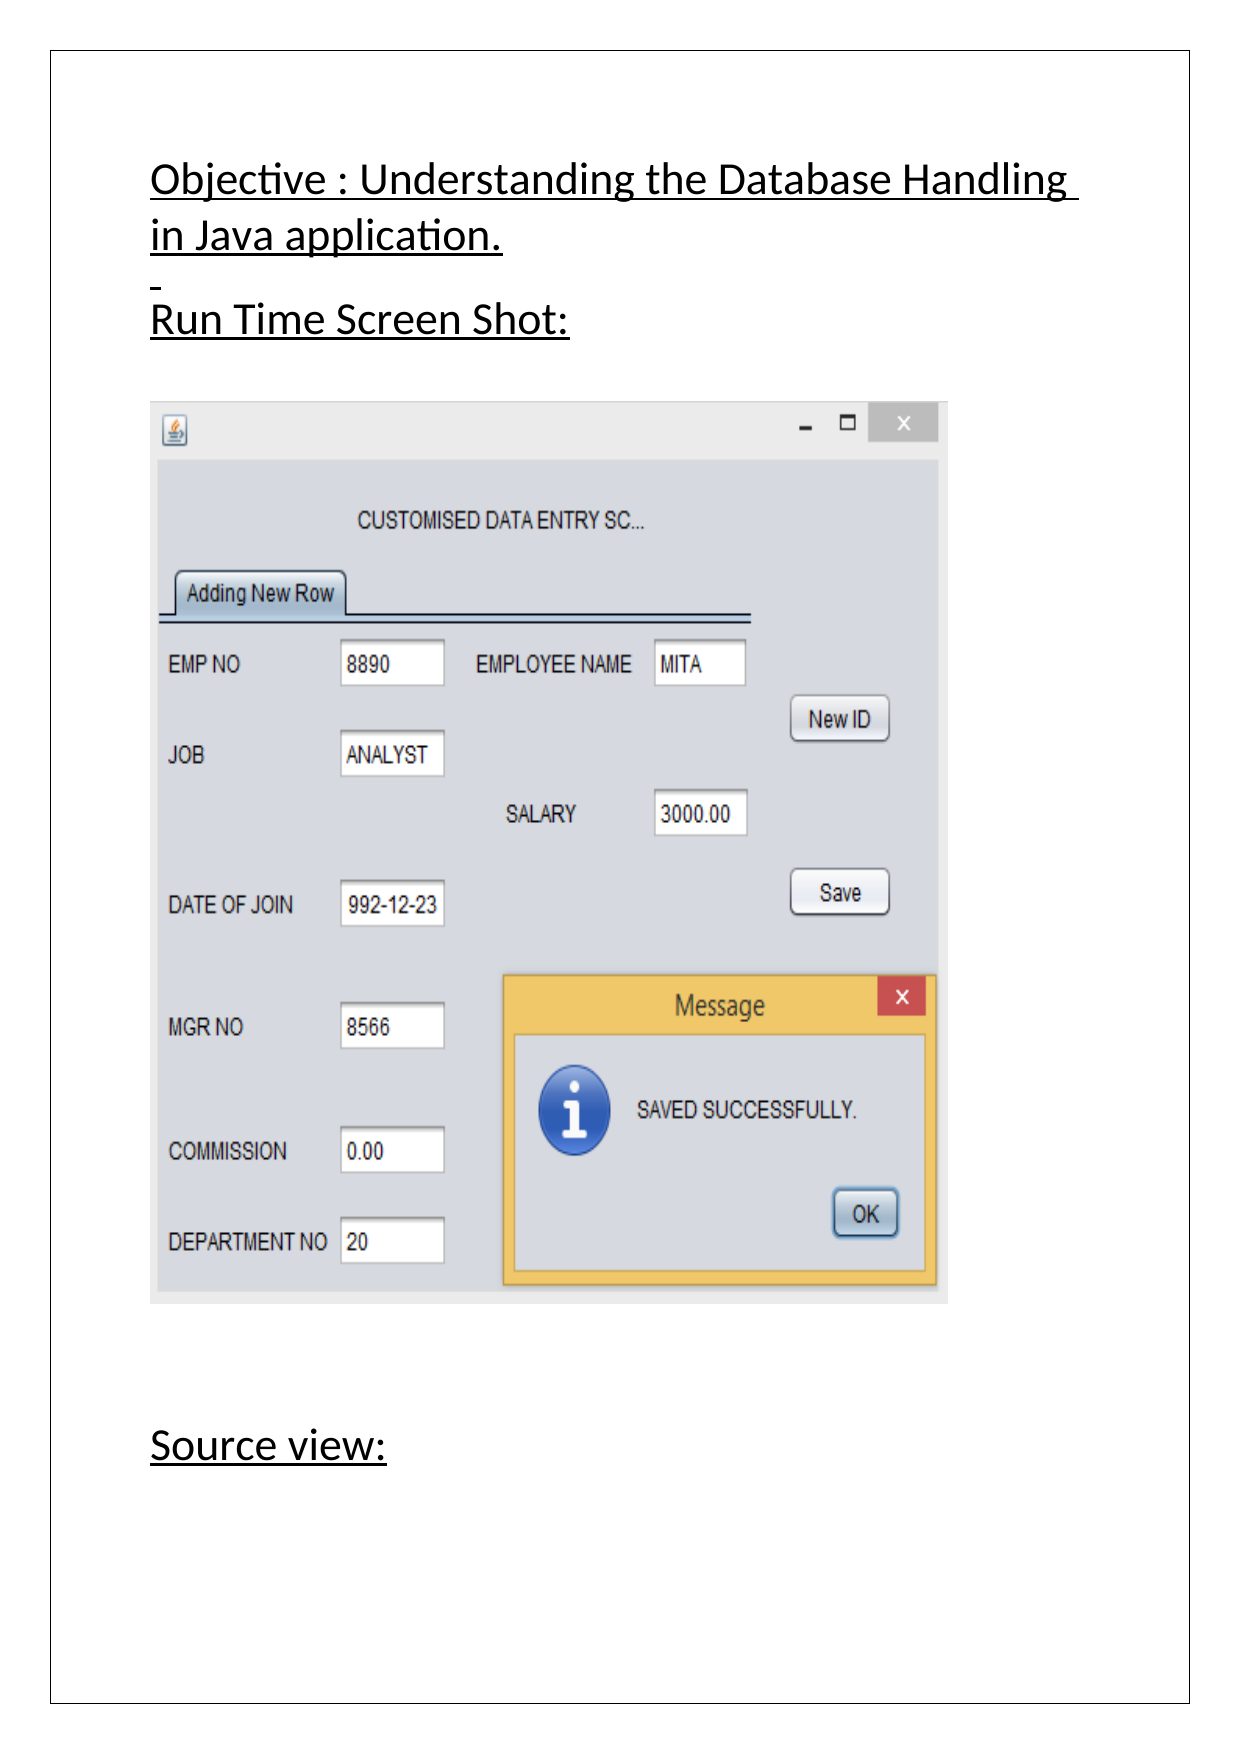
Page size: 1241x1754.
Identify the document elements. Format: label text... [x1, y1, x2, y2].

text Source view: [150, 1416, 1090, 1472]
picture [150, 401, 948, 1304]
text Run Time Screen Shot: [150, 290, 1090, 346]
text Objective : Understanding the Database Handling in Java application. [150, 150, 1090, 262]
